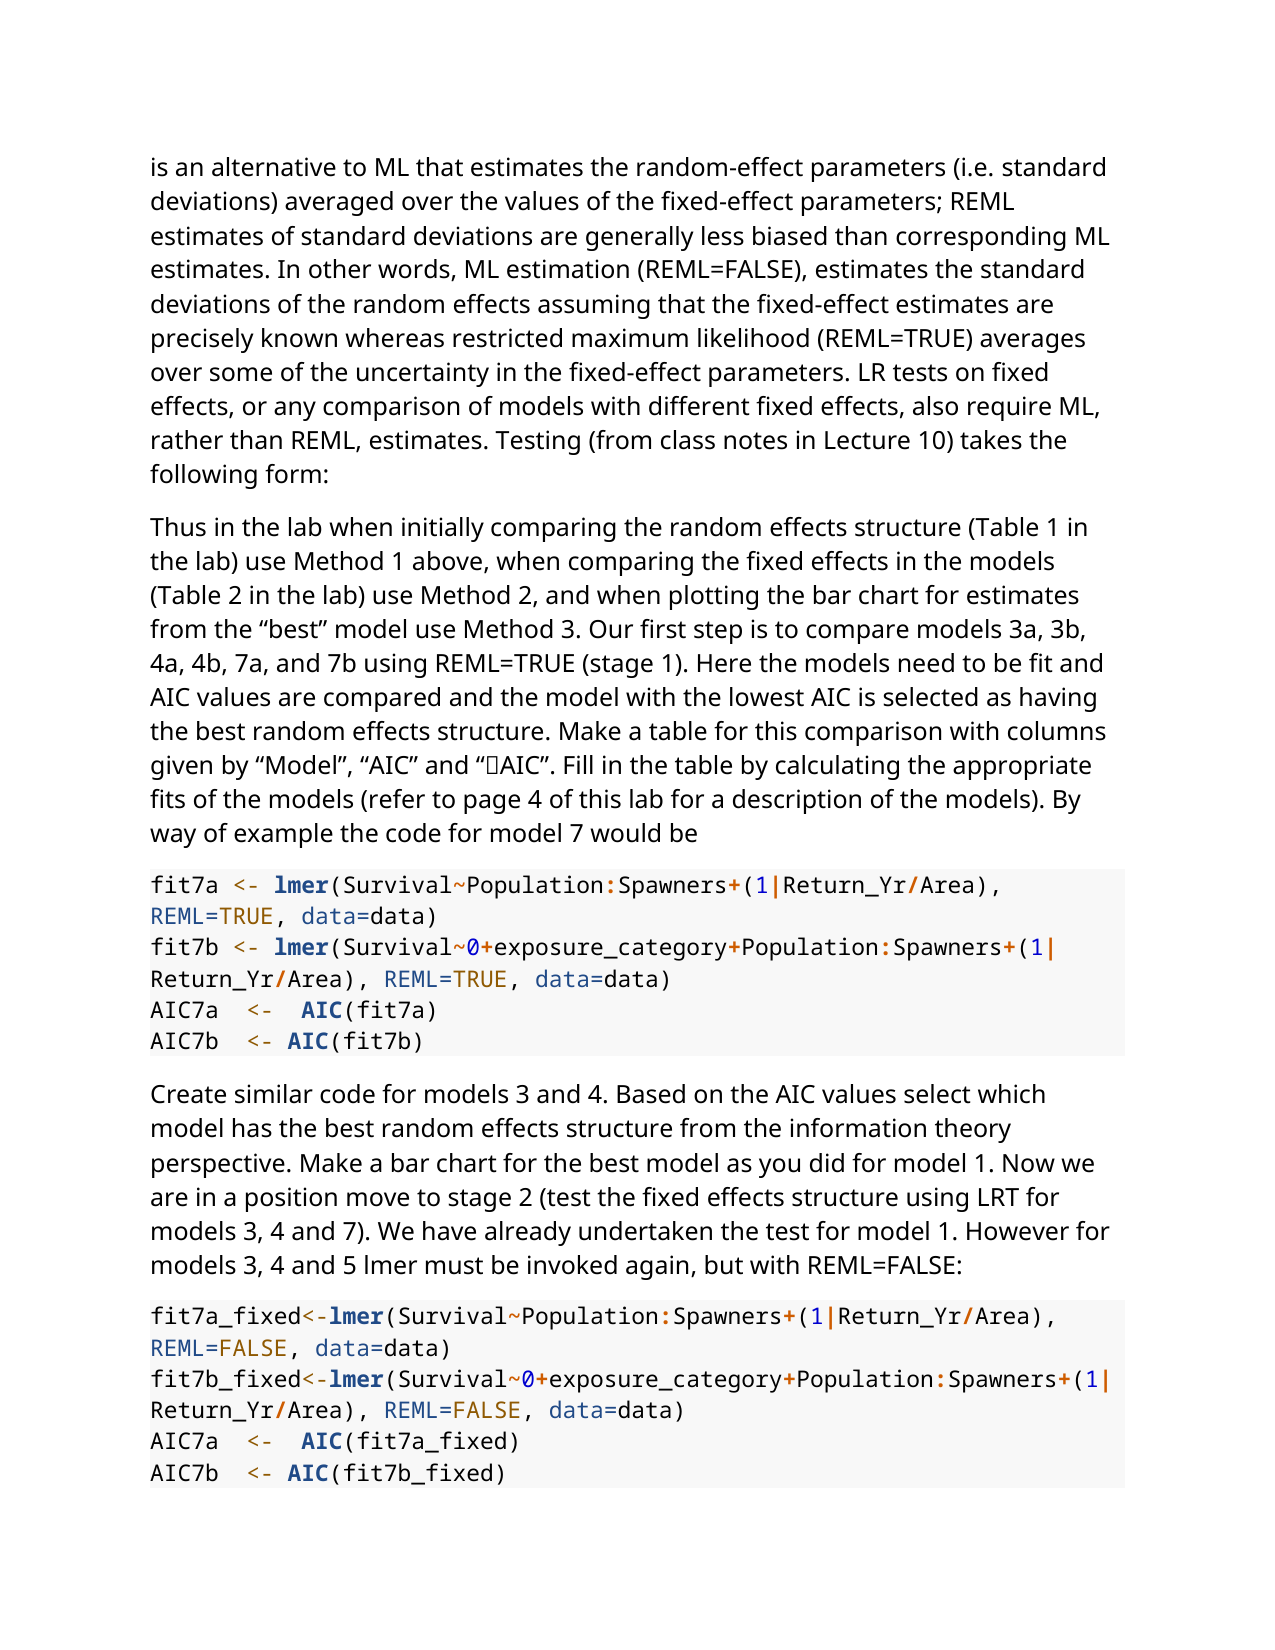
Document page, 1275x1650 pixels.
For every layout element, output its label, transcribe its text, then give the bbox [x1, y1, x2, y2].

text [150, 150, 1125, 491]
text fit7a <- lmer(Survival~Population:Spawners+(1|Return_Yr/Area), REML=TRUE, data=data) fit7b <- lmer(Survival~0+exposure_category+Population:Spawners+(1|Return_Yr/Area), REML=TRUE, data=data) AIC7a <- AIC(fit7a) AIC7b <- AIC(fit7b) [150, 869, 1125, 1056]
text Create similar code for models 3 and 4. Based on the AIC values select which model has the best random effects structure from the information theory perspective. Make a bar chart for the best model as you did for model 1. Now we are in a position move to stage 2 (test the fixed effects structure using LRT for models 3, 4 and 7). We have already undertaken the test for model 1. However for models 3, 4 and 5 lmer must be invoked again, but with REML=FALSE: [150, 1077, 1125, 1281]
text Thus in the lab when initially comparing the random effects structure (Table 1 in the lab) use Method 1 above, when comparing the fixed effects in the models (Table 2 in the lab) use Method 2, and when plotting the bar chart for estimates from the “best” model use Method 3. Our first step is to compare models 3a, 3b, 4a, 4b, 7a, and 7b using REML=TRUE (stage 1). Here the models need to be fit and AIC values are compared and the model with the lowest AIC is selected as having the best random effects structure. Make a table for this comparison with columns given by “Model”, “AIC” and “AIC”. Fill in the table by calculating the appropriate fits of the models (refer to page 4 of this lab for a description of the models). By way of example the code for model 7 would be [150, 509, 1125, 850]
